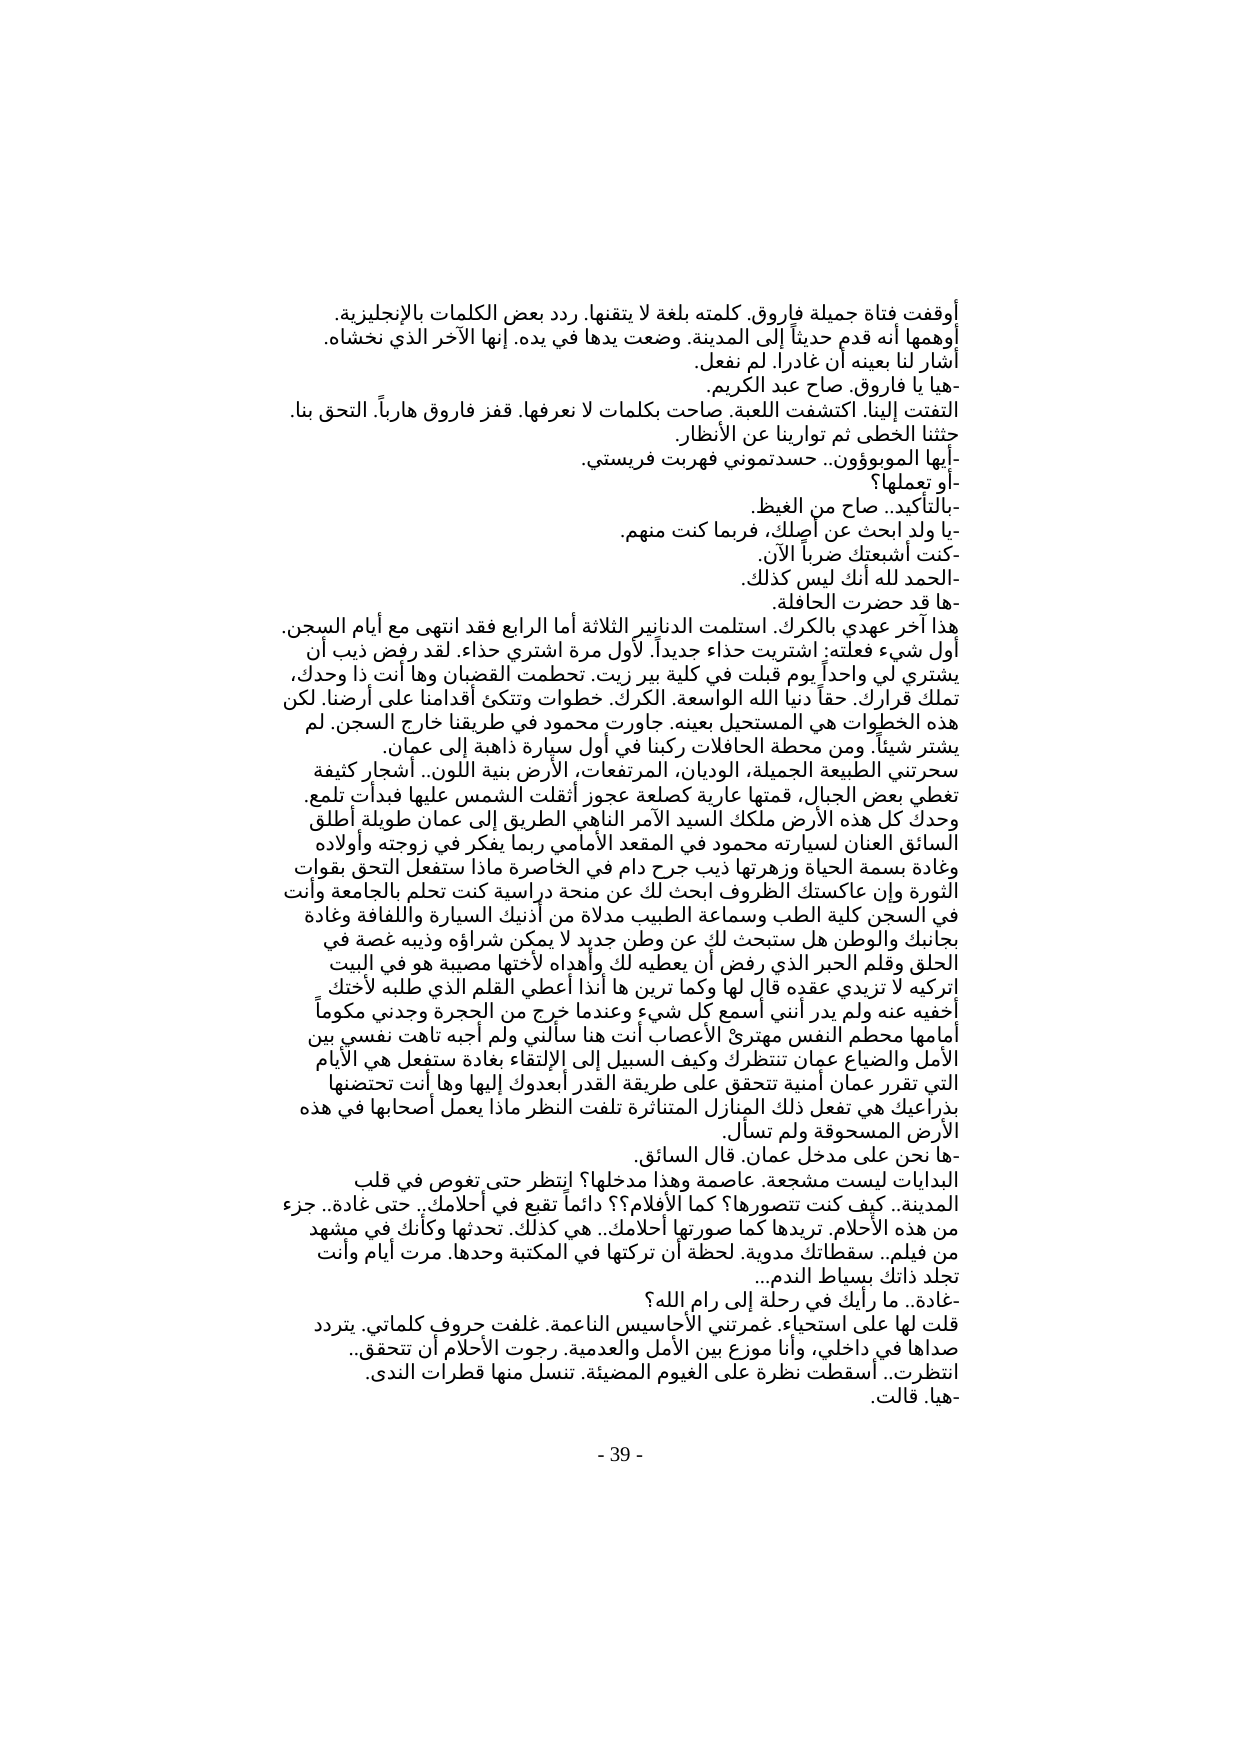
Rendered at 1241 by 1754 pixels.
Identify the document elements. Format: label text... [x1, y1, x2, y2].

text -ها نحن على مدخل عمان. قال السائق. [281, 1143, 960, 1167]
text هذا آخر عهدي بالكرك. استلمت الدنانير الثلاثة أما الرابع فقد انتهى مع أيام السجن. أول شيء فعلته: اشتريت حذاء جديداً. لأول مرة اشتري حذاء. لقد رفض ذيب أن يشتري لي واحداً يوم قبلت في كلية بير زيت. تحطمت القضبان وها أنت ذا وحدك، تملك قرارك. حقاً دنيا الله الواسعة. الكرك. خطوات وتتكئ أقدامنا على أرضنا. لكن هذه الخطوات هي المستحيل بعينه. جاورت محمود في طريقنا خارج السجن. لم يشتر شيئاً. ومن محطة الحافلات ركبنا في أول سيارة ذاهبة إلى عمان. [281, 614, 960, 758]
text -بالتأكيد.. صاح من الغيظ. [281, 494, 960, 518]
text أوقفت فتاة جميلة فاروق. كلمته بلغة لا يتقنها. ردد بعض الكلمات بالإنجليزية. أوهمها أنه قدم حديثاً إلى المدينة. وضعت يدها في يده. إنها الآخر الذي نخشاه. أشار لنا بعينه أن غادرا. لم نفعل. [281, 301, 960, 373]
text -كنت أشبعتك ضرباً الآن. [281, 542, 960, 566]
text -هيا. قالت. [281, 1384, 960, 1408]
text البدايات ليست مشجعة. عاصمة وهذا مدخلها؟ انتظر حتى تغوص في قلب المدينة.. كيف كنت تتصورها؟ كما الأفلام؟؟ دائماً تقبع في أحلامك.. حتى غادة.. جزء من هذه الأحلام. تريدها كما صورتها أحلامك.. هي كذلك. تحدثها وكأنك في مشهد من فيلم.. سقطاتك مدوية. لحظة أن تركتها في المكتبة وحدها. مرت أيام وأنت تجلد ذاتك بسياط الندم... [281, 1167, 960, 1288]
text وحدك كل هذه الأرض ملكك السيد الآمر الناهي الطريق إلى عمان طويلة أطلق السائق العنان لسيارته محمود في المقعد الأمامي ربما يفكر في زوجته وأولاده وغادة بسمة الحياة وزهرتها ذيب جرح دام في الخاصرة ماذا ستفعل التحق بقوات الثورة وإن عاكستك الظروف ابحث لك عن منحة دراسية كنت تحلم بالجامعة وأنت في السجن كلية الطب وسماعة الطبيب مدلاة من أذنيك السيارة واللفافة وغادة بجانبك والوطن هل ستبحث لك عن وطن جديد لا يمكن شراؤه وذيبه غصة في الحلق وقلم الحبر الذي رفض أن يعطيه لك وأهداه لأختها مصيبة هو في البيت اتركيه لا تزيدي عقده قال لها وكما ترين ها أنذا أعطي القلم الذي طلبه لأختك أخفيه عنه ولم يدر أنني أسمع كل شيء وعندما خرج من الحجرة وجدني مكوماً أمامها محطم النفس مهترىْ الأعصاب أنت هنا سألني ولم أجبه تاهت نفسي بين الأمل والضياع عمان تنتظرك وكيف السبيل إلى الإلتقاء بغادة ستفعل هي الأيام التي تقرر عمان أمنية تتحقق على طريقة القدر أبعدوك إليها وها أنت تحتضنها بذراعيك هي تفعل ذلك المنازل المتناثرة تلفت النظر ماذا يعمل أصحابها في هذه الأرض المسحوقة ولم تسأل. [281, 807, 960, 1143]
text -غادة.. ما رأيك في رحلة إلى رام الله؟ [281, 1288, 960, 1312]
text قلت لها على استحياء. غمرتني الأحاسيس الناعمة. غلفت حروف كلماتي. يتردد صداها في داخلي، وأنا موزع بين الأمل والعدمية. رجوت الأحلام أن تتحقق.. انتظرت.. أسقطت نظرة على الغيوم المضيئة. تنسل منها قطرات الندى. [281, 1312, 960, 1384]
text -هيا يا فاروق. صاح عبد الكريم. [281, 373, 960, 397]
text -الحمد لله أنك ليس كذلك. [281, 566, 960, 590]
text سحرتني الطبيعة الجميلة، الوديان، المرتفعات، الأرض بنية اللون.. أشجار كثيفة تغطي بعض الجبال، قمتها عارية كصلعة عجوز أثقلت الشمس عليها فبدأت تلمع. [281, 758, 960, 807]
text -يا ولد ابحث عن أصلك، فربما كنت منهم. [281, 518, 960, 542]
text -أيها الموبوؤون.. حسدتموني فهربت فريستي. [281, 446, 960, 470]
text -ها قد حضرت الحافلة. [281, 590, 960, 614]
text -أو تعملها؟ [281, 470, 960, 494]
text التفتت إلينا. اكتشفت اللعبة. صاحت بكلمات لا نعرفها. قفز فاروق هارباً. التحق بنا. حثثنا الخطى ثم توارينا عن الأنظار. [281, 397, 960, 446]
